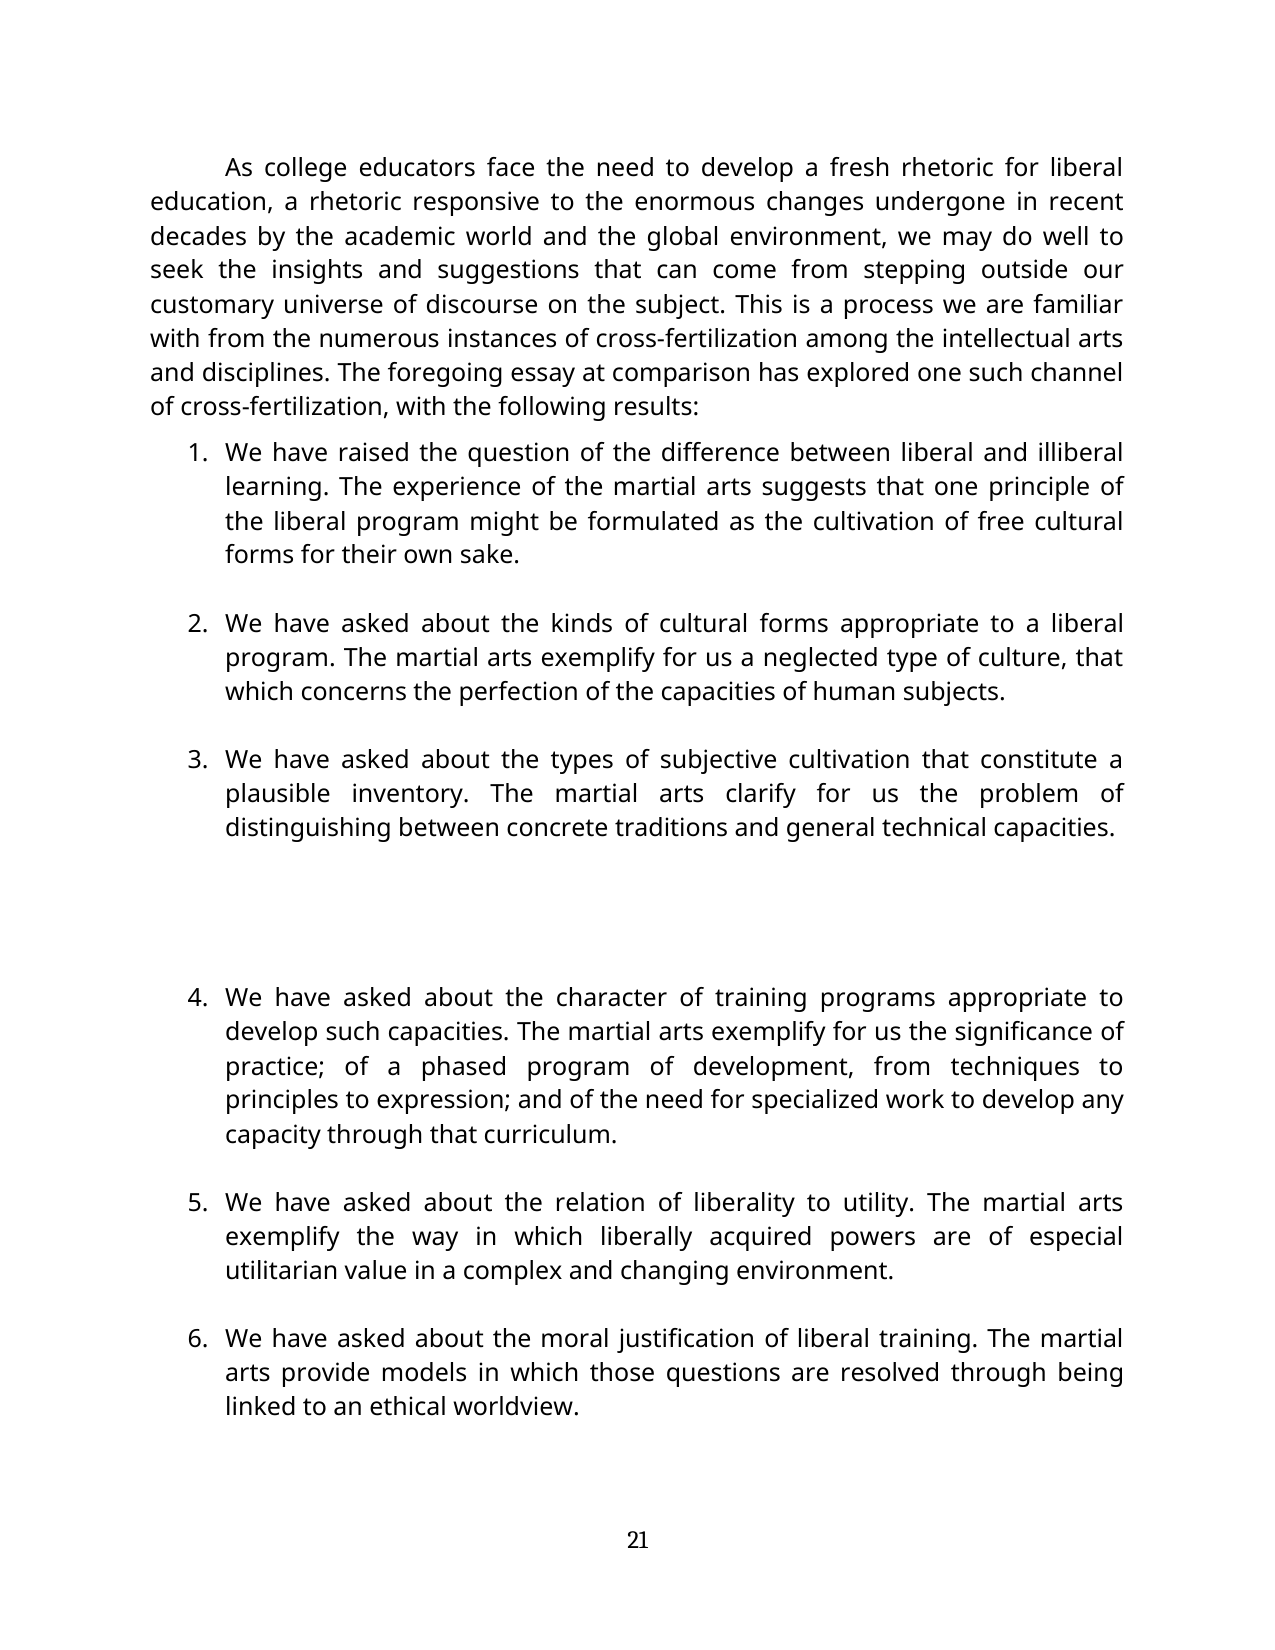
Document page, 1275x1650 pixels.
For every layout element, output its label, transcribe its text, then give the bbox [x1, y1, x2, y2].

list We have raised the question of the difference between liberal and illiberal learning. The experience of the martial arts suggests that one principle of the liberal program might be formulated as the cultivation of free cultural forms for their own sake. [187, 435, 1125, 571]
list We have asked about the kinds of cultural forms appropriate to a liberal program. The martial arts exemplify for us a neglected type of culture, that which concerns the perfection of the capacities of human subjects. [187, 605, 1125, 707]
list We have asked about the character of training programs appropriate to develop such capacities. The martial arts exemplify for us the significance of practice; of a phased program of development, from techniques to principles to expression; and of the need for specialized work to develop any capacity through that curriculum. [187, 980, 1125, 1150]
list We have asked about the moral justification of liberal training. The martial arts provide models in which those questions are resolved through being linked to an ethical worldview. [187, 1321, 1125, 1423]
list We have asked about the relation of liberality to utility. The martial arts exemplify the way in which liberally acquired powers are of especial utilitarian value in a complex and changing environment. [187, 1184, 1125, 1287]
list We have asked about the types of subjective cultivation that constitute a plausible inventory. The martial arts clarify for us the problem of distinguishing between concrete traditions and general technical capacities. [187, 742, 1125, 844]
text As college educators face the need to develop a fresh rhetoric for liberal education, a rhetoric responsive to the enormous changes undergone in recent decades by the academic world and the global environment, we may do well to seek the insights and suggestions that can come from stepping outside our customary universe of discourse on the subject. This is a process we are familiar with from the numerous instances of cross-fertilization among the intellectual arts and disciplines. The foregoing essay at comparison has explored one such channel of cross-fertilization, with the following results: [150, 150, 1125, 422]
